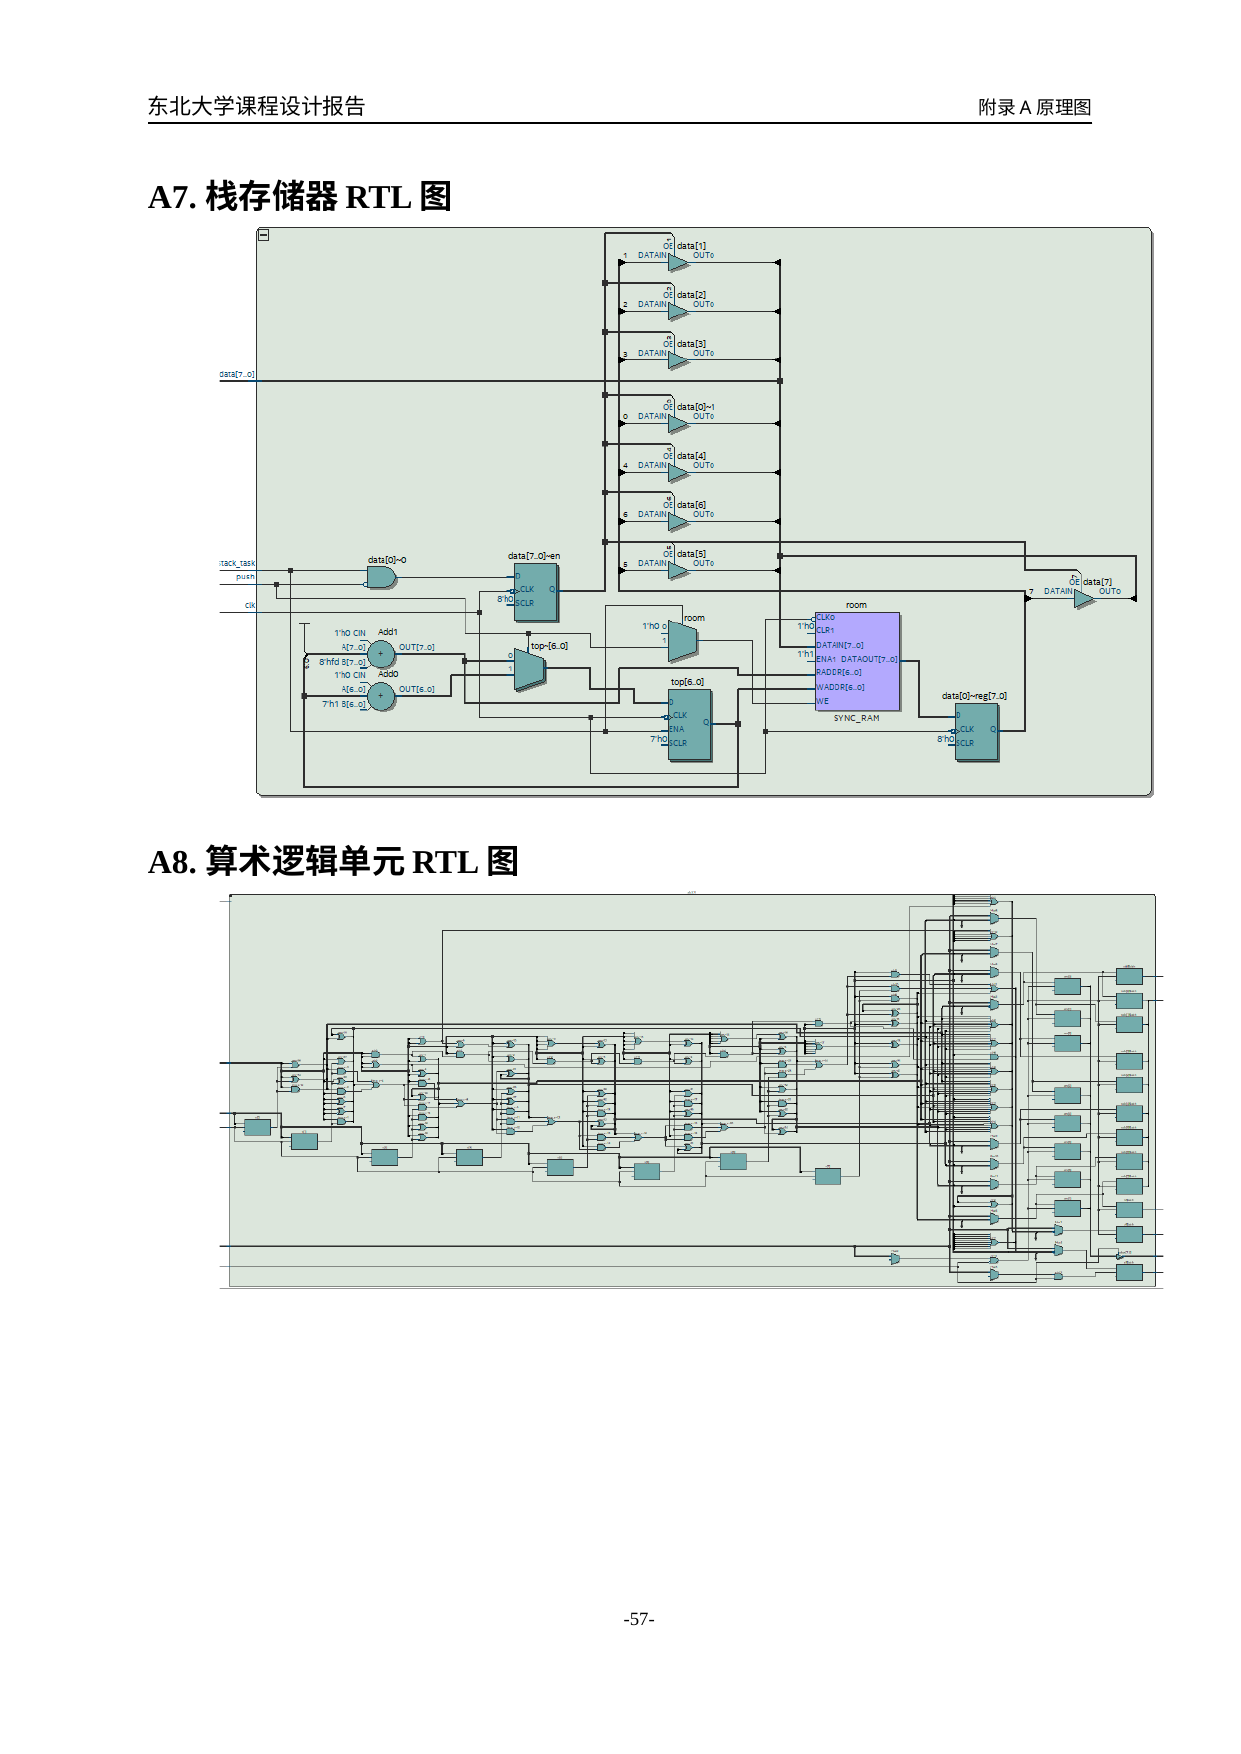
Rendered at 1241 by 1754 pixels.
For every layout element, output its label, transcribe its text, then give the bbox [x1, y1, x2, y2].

picture [219, 227, 1164, 799]
picture [219, 891, 1164, 1289]
subtitle A7. 栈存储器RTL图 [148, 162, 1092, 227]
subtitle A8. 算术逻辑单元RTL图 [148, 826, 1092, 891]
